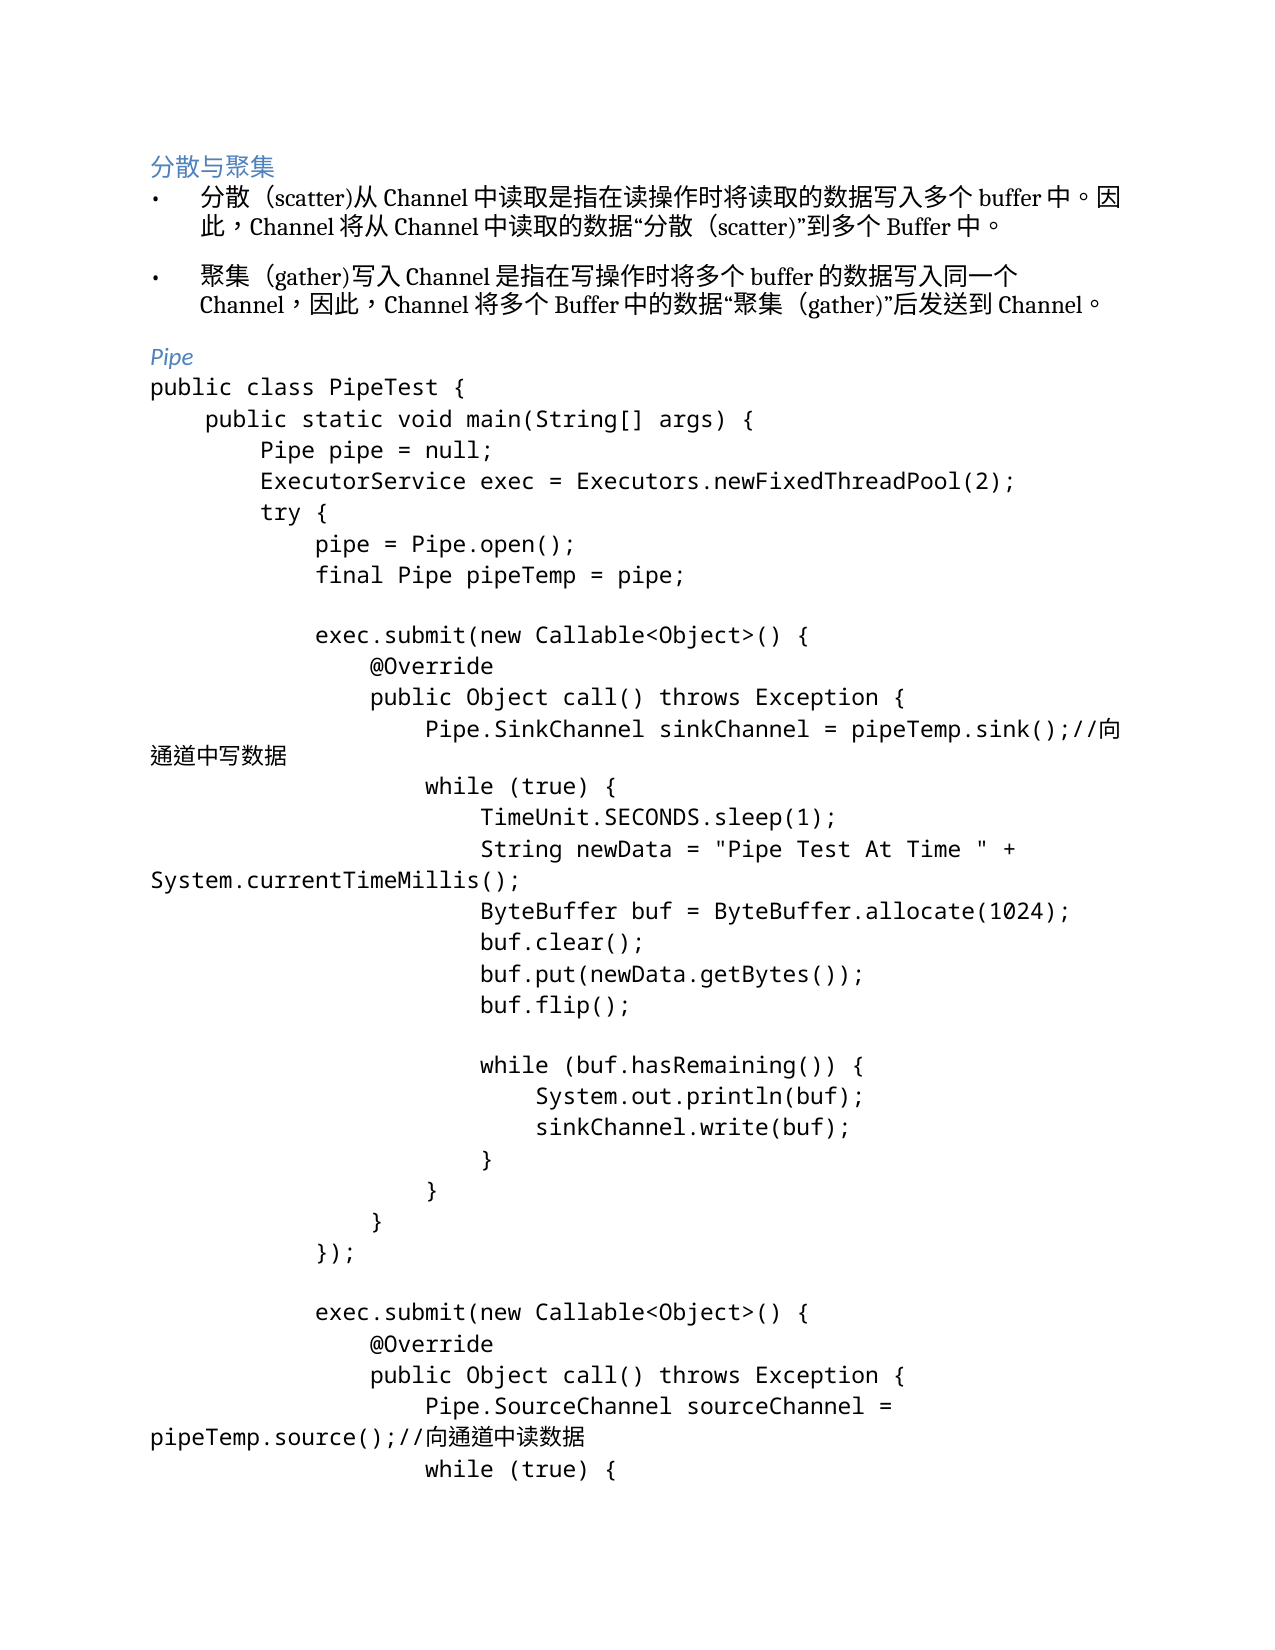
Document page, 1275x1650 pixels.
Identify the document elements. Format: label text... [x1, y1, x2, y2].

list 分散（scatter)从Channel中读取是指在读操作时将读取的数据写入多个buffer中。因此，Channel将从Channel中读取的数据“分散（scatter)”到多个Buffer中。 [150, 184, 1125, 242]
subtitle Pipe [150, 341, 1125, 371]
subtitle 分散与聚集 [150, 150, 1125, 184]
list 聚集（gather)写入Channel是指在写操作时将多个buffer的数据写入同一个Channel，因此，Channel 将多个Buffer中的数据“聚集（gather)”后发送到Channel。 [150, 262, 1125, 320]
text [150, 371, 1125, 1484]
